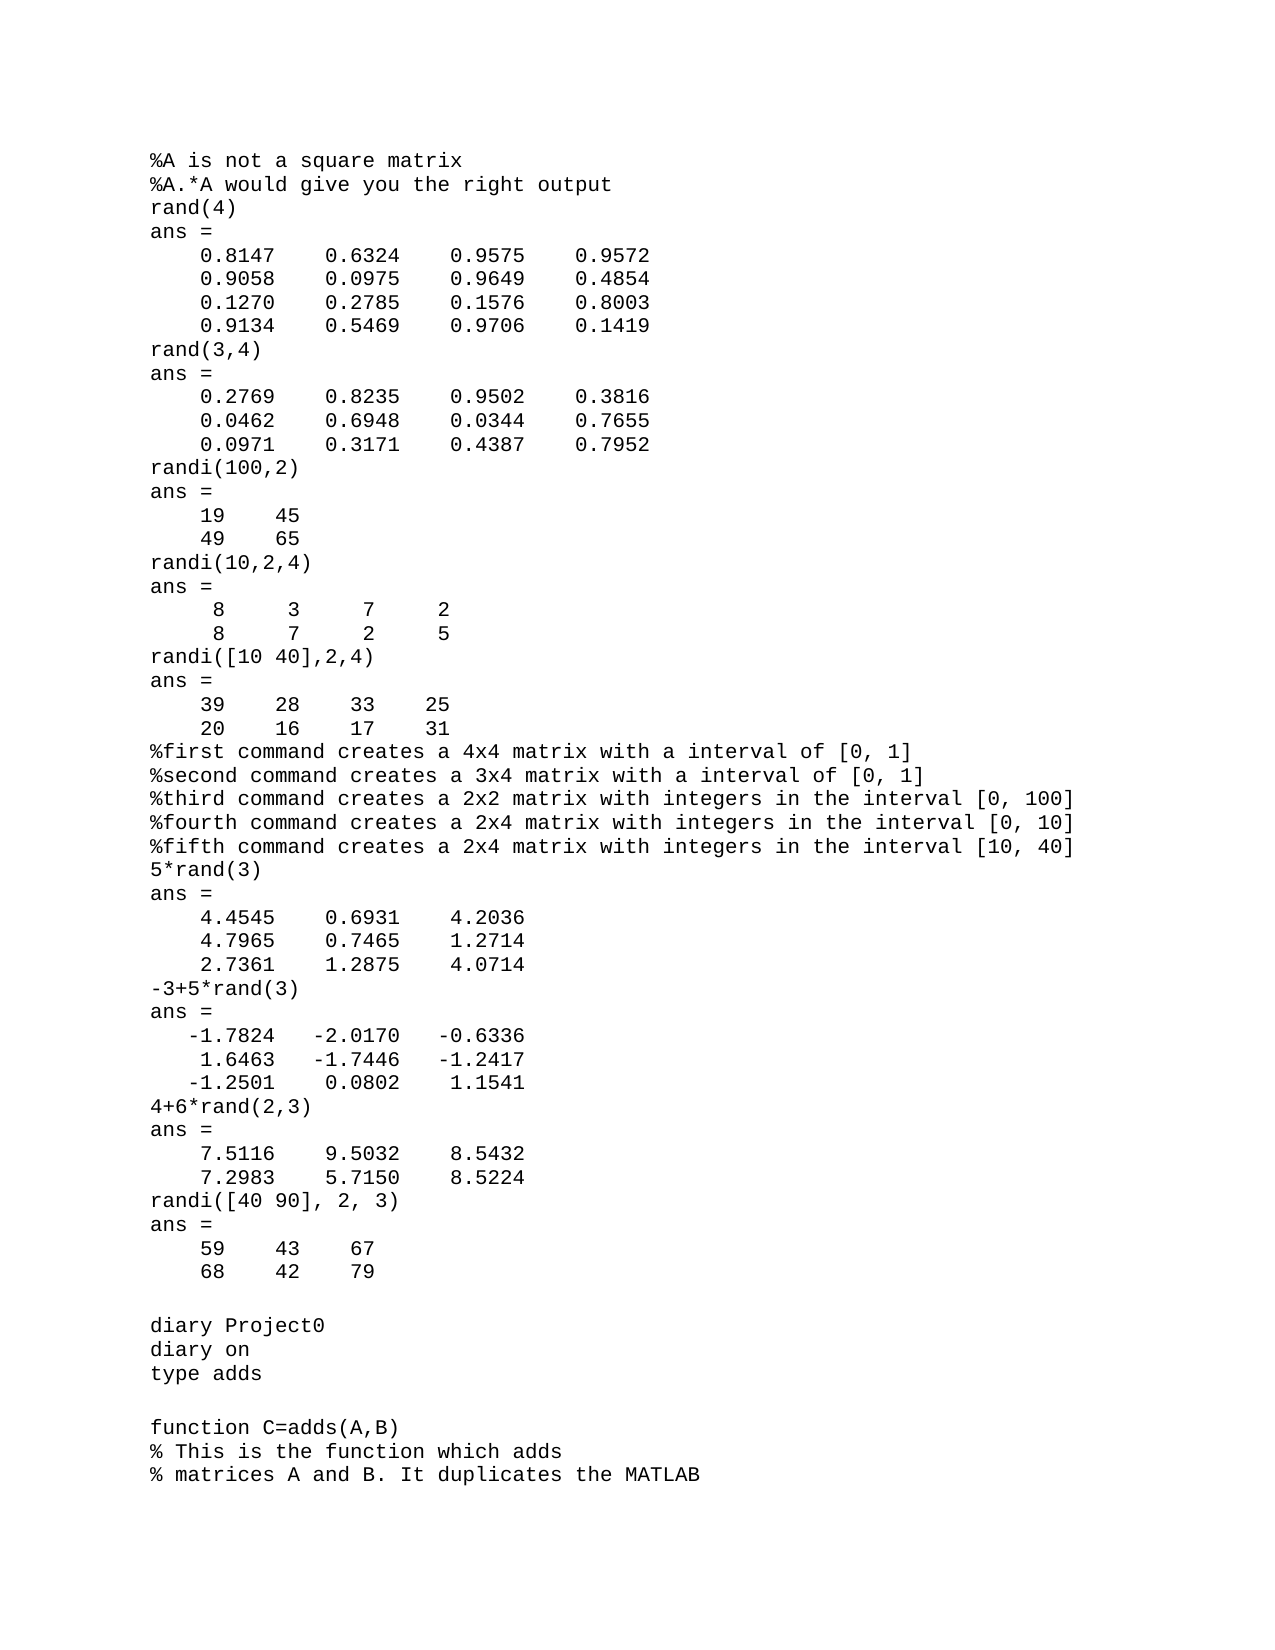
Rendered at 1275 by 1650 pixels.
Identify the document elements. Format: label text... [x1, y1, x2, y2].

text ans = [150, 883, 1125, 907]
text 0.0971 0.3171 0.4387 0.7952 [150, 434, 1125, 457]
text % This is the function which adds [150, 1441, 1125, 1464]
text % matrices A and B. It duplicates the MATLAB [150, 1464, 1125, 1488]
text ans = [150, 363, 1125, 386]
text 19 45 [150, 505, 1125, 528]
text 49 65 [150, 528, 1125, 552]
text 7.5116 9.5032 8.5432 [150, 1143, 1125, 1167]
text 7.2983 5.7150 8.5224 [150, 1167, 1125, 1190]
text randi([40 90], 2, 3) [150, 1190, 1125, 1214]
text 8 3 7 2 [150, 599, 1125, 623]
text 20 16 17 31 [150, 717, 1125, 741]
text %fifth command creates a 2x4 matrix with integers in the interval [10, 40] [150, 836, 1125, 859]
text 0.2769 0.8235 0.9502 0.3816 [150, 386, 1125, 410]
text -3+5*rand(3) [150, 978, 1125, 1001]
text ans = [150, 670, 1125, 694]
text 0.9058 0.0975 0.9649 0.4854 [150, 268, 1125, 292]
text diary Project0 [150, 1316, 1125, 1339]
text %second command creates a 3x4 matrix with a interval of [0, 1] [150, 765, 1125, 788]
text -1.2501 0.0802 1.1541 [150, 1072, 1125, 1096]
text ans = [150, 481, 1125, 505]
text ans = [150, 1214, 1125, 1238]
text randi(10,2,4) [150, 552, 1125, 576]
text 39 28 33 25 [150, 694, 1125, 717]
text 68 42 79 [150, 1261, 1125, 1285]
text ans = [150, 576, 1125, 599]
text %fourth command creates a 2x4 matrix with integers in the interval [0, 10] [150, 812, 1125, 836]
text 4+6*rand(2,3) [150, 1096, 1125, 1119]
text type adds [150, 1363, 1125, 1386]
text rand(4) [150, 197, 1125, 221]
text %A is not a square matrix [150, 150, 1125, 174]
text 8 7 2 5 [150, 623, 1125, 647]
text ans = [150, 221, 1125, 244]
text 0.9134 0.5469 0.9706 0.1419 [150, 316, 1125, 339]
text 0.1270 0.2785 0.1576 0.8003 [150, 292, 1125, 316]
text ans = [150, 1001, 1125, 1025]
text randi(100,2) [150, 457, 1125, 481]
text %A.*A would give you the right output [150, 174, 1125, 197]
text 59 43 67 [150, 1238, 1125, 1261]
text 1.6463 -1.7446 -1.2417 [150, 1048, 1125, 1072]
text ans = [150, 1119, 1125, 1143]
text 0.8147 0.6324 0.9575 0.9572 [150, 244, 1125, 268]
text 5*rand(3) [150, 859, 1125, 883]
text function C=adds(A,B) [150, 1417, 1125, 1441]
text diary on [150, 1339, 1125, 1363]
text randi([10 40],2,4) [150, 647, 1125, 670]
text %first command creates a 4x4 matrix with a interval of [0, 1] [150, 741, 1125, 765]
text 2.7361 1.2875 4.0714 [150, 954, 1125, 978]
text 4.7965 0.7465 1.2714 [150, 930, 1125, 954]
text rand(3,4) [150, 339, 1125, 363]
text %third command creates a 2x2 matrix with integers in the interval [0, 100] [150, 788, 1125, 812]
text 0.0462 0.6948 0.0344 0.7655 [150, 410, 1125, 434]
text -1.7824 -2.0170 -0.6336 [150, 1025, 1125, 1048]
text 4.4545 0.6931 4.2036 [150, 907, 1125, 930]
